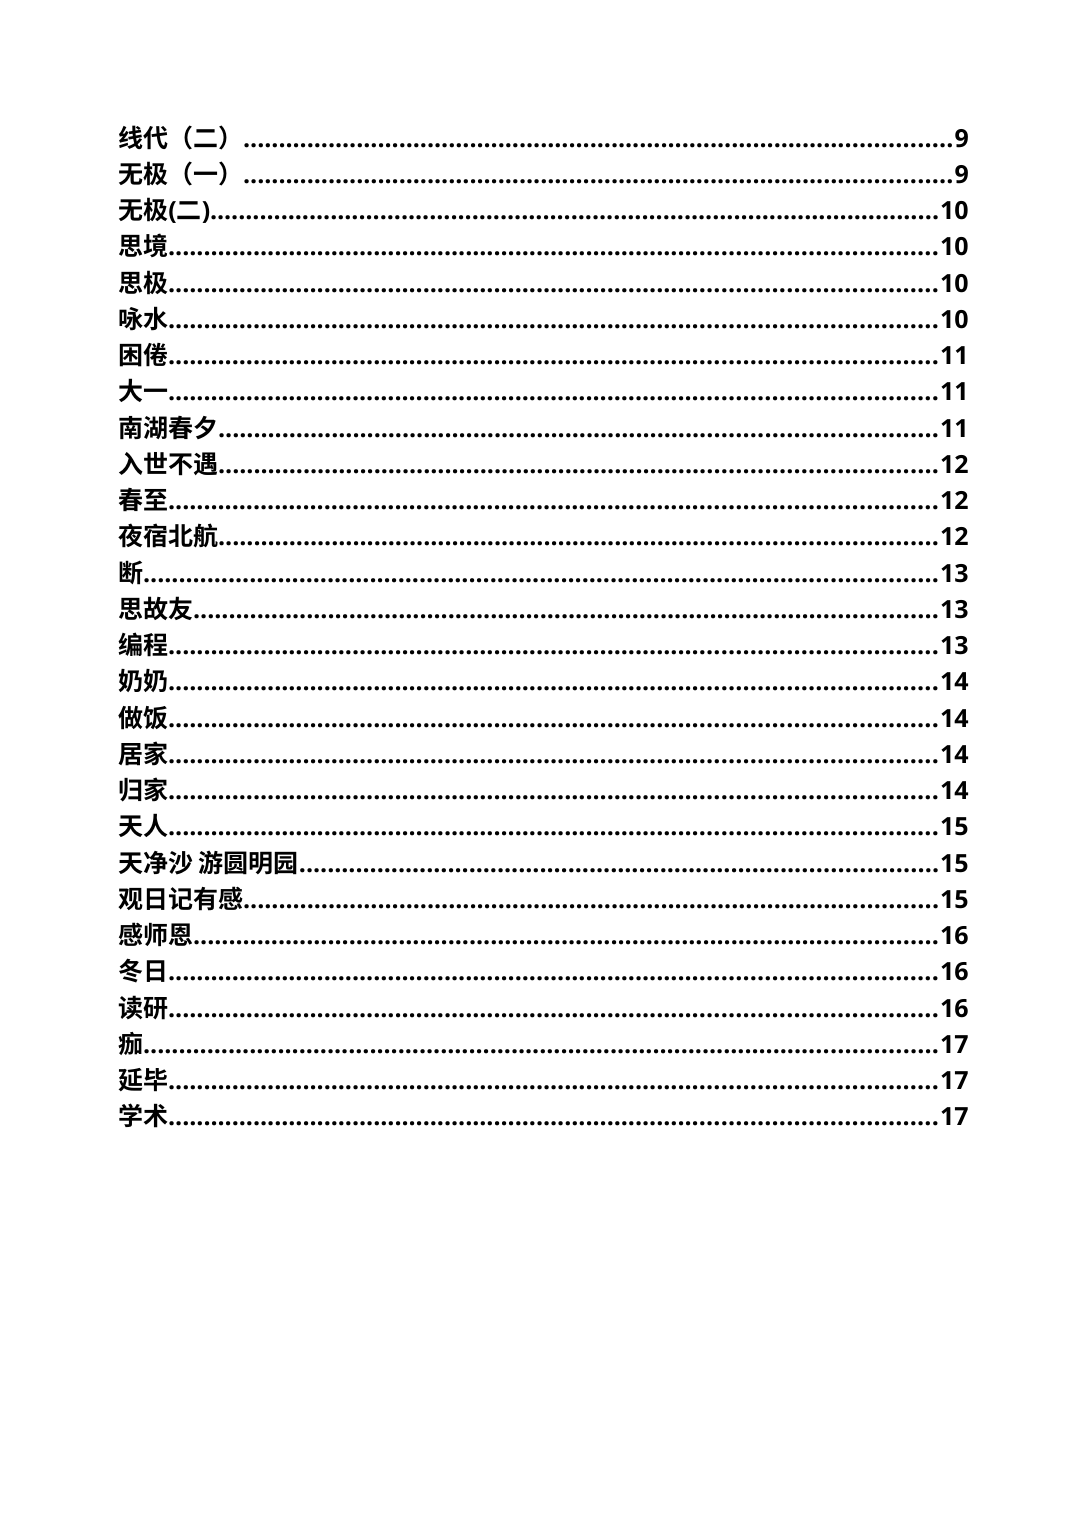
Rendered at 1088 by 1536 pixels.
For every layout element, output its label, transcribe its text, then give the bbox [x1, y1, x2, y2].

text 奶奶 14 [118, 662, 969, 698]
text 无极（一） 9 [118, 154, 969, 191]
text 冬日 16 [118, 952, 969, 988]
text 编程 13 [118, 626, 969, 662]
text 感师恩 16 [118, 916, 969, 952]
text 咏水 10 [118, 299, 969, 336]
text 无极(二) 10 [118, 191, 969, 227]
text 线代（二） 9 [118, 118, 969, 154]
text 断 13 [118, 553, 969, 589]
text 天净沙 游圆明园 15 [118, 843, 969, 879]
text 思极 10 [118, 263, 969, 299]
text 困倦 11 [118, 336, 969, 372]
text 读研 16 [118, 988, 969, 1024]
text 春至 12 [118, 481, 969, 517]
text 做饭 14 [118, 698, 969, 734]
text 天人 15 [118, 807, 969, 843]
text 南湖春夕 11 [118, 408, 969, 444]
text 思故友 13 [118, 589, 969, 626]
text 学术 17 [118, 1097, 969, 1133]
text 入世不遇 12 [118, 444, 969, 481]
text 思境 10 [118, 227, 969, 263]
text 归家 14 [118, 771, 969, 807]
text 延毕 17 [118, 1061, 969, 1097]
text 大一 11 [118, 372, 969, 408]
text 居家 14 [118, 734, 969, 771]
text 夜宿北航 12 [118, 517, 969, 553]
text 观日记有感 15 [118, 879, 969, 916]
text 痂 17 [118, 1024, 969, 1061]
